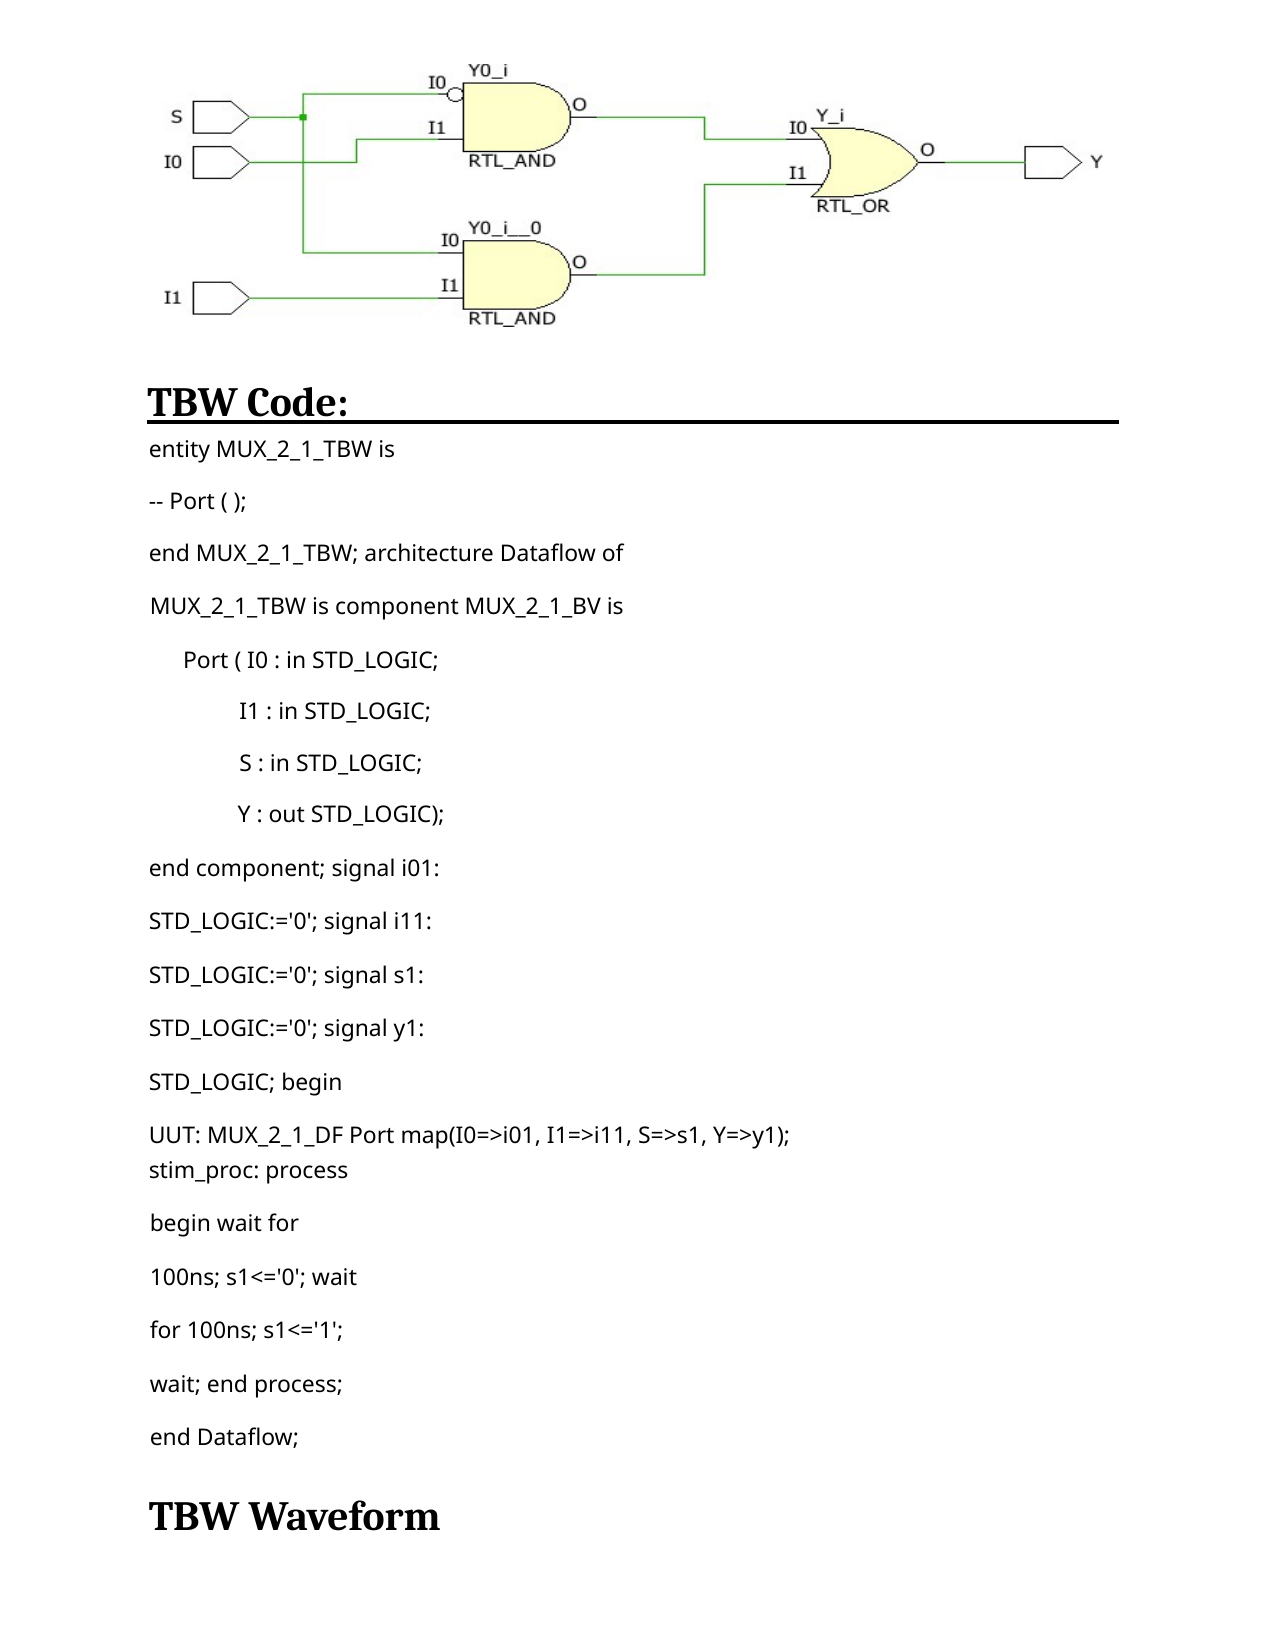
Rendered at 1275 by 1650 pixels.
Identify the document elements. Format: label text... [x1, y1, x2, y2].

text S : in STD_LOGIC; [239, 747, 738, 778]
text TBW Code: [112, 379, 1133, 427]
text end MUX_2_1_TBW; architecture Dataflow of MUX_2_1_TBW is component MUX_2_1_BV is [148, 537, 638, 621]
text UUT: MUX_2_1_DF Port map(I0=>i01, I1=>i11, S=>s1, Y=>y1); [148, 1119, 1133, 1151]
text TBW Waveform [148, 1493, 1133, 1541]
text Port ( I0 : in STD_LOGIC; [183, 644, 738, 675]
text Y : out STD_LOGIC); end component; signal i01: STD_LOGIC:='0'; signal i11: STD_LOGIC:='0'; signal s1: STD_LOGIC:='0'; signal y1: STD_LOGIC; begin [148, 798, 482, 1097]
text -- Port ( ); [148, 485, 738, 516]
text entity MUX_2_1_TBW is [148, 433, 738, 464]
picture [164, 64, 1104, 327]
text I1 : in STD_LOGIC; [239, 695, 738, 727]
text stim_proc: process begin wait for 100ns; s1<='0'; wait for 100ns; s1<='1'; wait; end process; end Dataflow; [148, 1154, 370, 1452]
